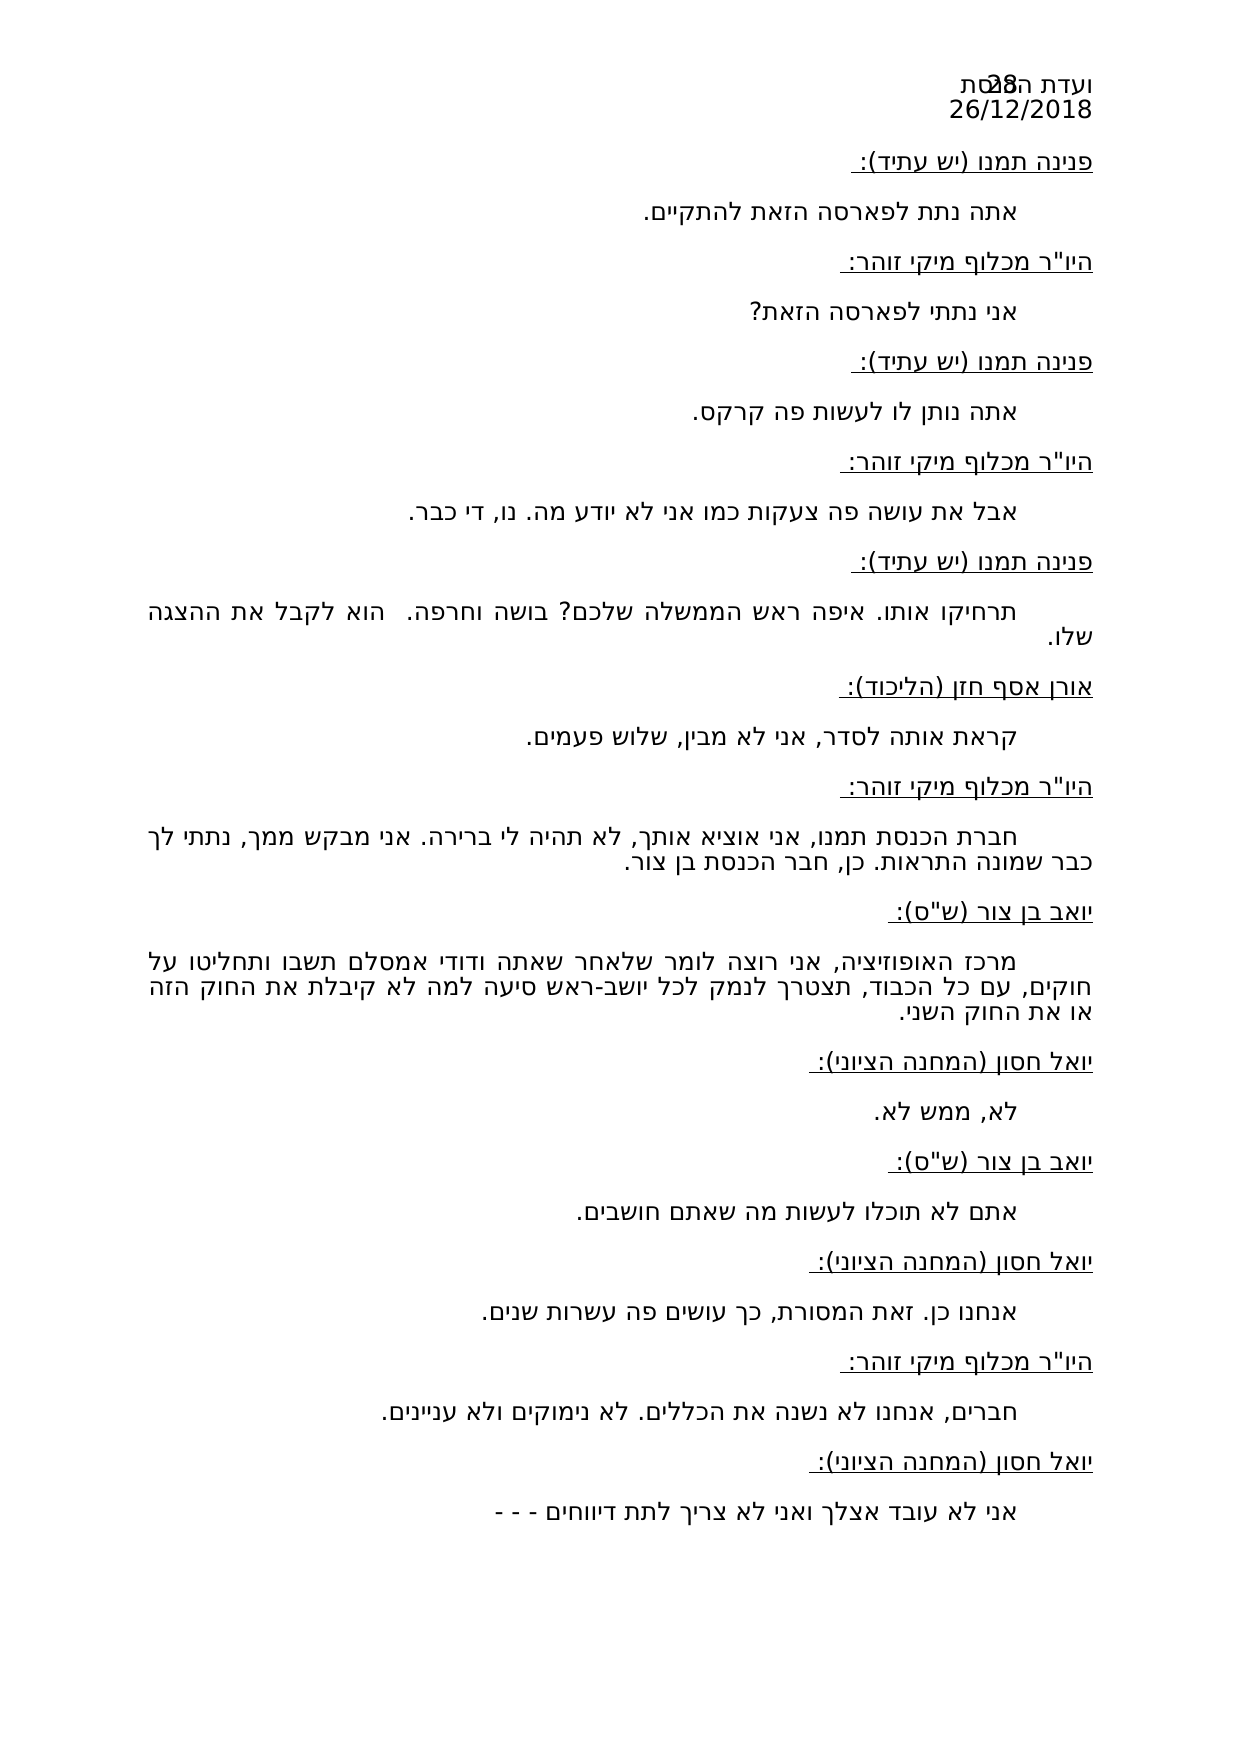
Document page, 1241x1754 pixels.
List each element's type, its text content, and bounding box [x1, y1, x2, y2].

text << דובר >> אורן אסף חזן (הליכוד): << דובר >> [147, 675, 1093, 700]
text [147, 150, 1093, 175]
text << דובר >> פנינה תמנו (יש עתיד): << דובר >> [147, 550, 1093, 575]
text לא, ממש לא. [147, 1100, 1093, 1125]
text << דובר >> יואב בן צור (ש"ס): << דובר >> [147, 900, 1093, 925]
text אתם לא תוכלו לעשות מה שאתם חושבים. [147, 1200, 1093, 1225]
text << דובר >> יואל חסון (המחנה הציוני): << דובר >> [147, 1250, 1093, 1275]
text אני לא עובד אצלך ואני לא צריך לתת דיווחים - - - [147, 1500, 1093, 1525]
text אבל את עושה פה צעקות כמו אני לא יודע מה. נו, די כבר. [147, 500, 1093, 525]
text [147, 350, 1093, 375]
text << דובר >> יואל חסון (המחנה הציוני): << דובר >> [147, 1050, 1093, 1075]
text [147, 1350, 1093, 1375]
text << דובר >> יואל חסון (המחנה הציוני): << דובר >> [147, 1450, 1093, 1475]
text חברים, אנחנו לא נשנה את הכללים. לא נימוקים ולא עניינים. [147, 1400, 1093, 1425]
text תרחיקו אותו. איפה ראש הממשלה שלכם? בושה וחרפה. הוא לקבל את ההצגה שלו. [147, 600, 1093, 650]
text קראת אותה לסדר, אני לא מבין, שלוש פעמים. [147, 725, 1093, 750]
text << דובר >> יואב בן צור (ש"ס): << דובר >> [147, 1150, 1093, 1175]
text אתה נתת לפארסה הזאת להתקיים. [147, 200, 1093, 225]
text << יור >> היו"ר מכלוף מיקי זוהר: << יור >> [147, 450, 1093, 475]
text אנחנו כן. זאת המסורת, כך עושים פה עשרות שנים. [147, 1300, 1093, 1325]
text << יור >> היו"ר מכלוף מיקי זוהר: << יור >> [147, 775, 1093, 800]
text חברת הכנסת תמנו, אני אוציא אותך, לא תהיה לי ברירה. אני מבקש ממך, נתתי לך כבר שמונה התראות. כן, חבר הכנסת בן צור. [147, 825, 1093, 875]
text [147, 250, 1093, 275]
text מרכז האופוזיציה, אני רוצה לומר שלאחר שאתה ודודי אמסלם תשבו ותחליטו על חוקים, עם כל הכבוד, תצטרך לנמק לכל יושב-ראש סיעה למה לא קיבלת את החוק הזה או את החוק השני. [147, 950, 1093, 1025]
text אני נתתי לפארסה הזאת? [147, 300, 1093, 325]
text אתה נותן לו לעשות פה קרקס. [147, 400, 1093, 425]
